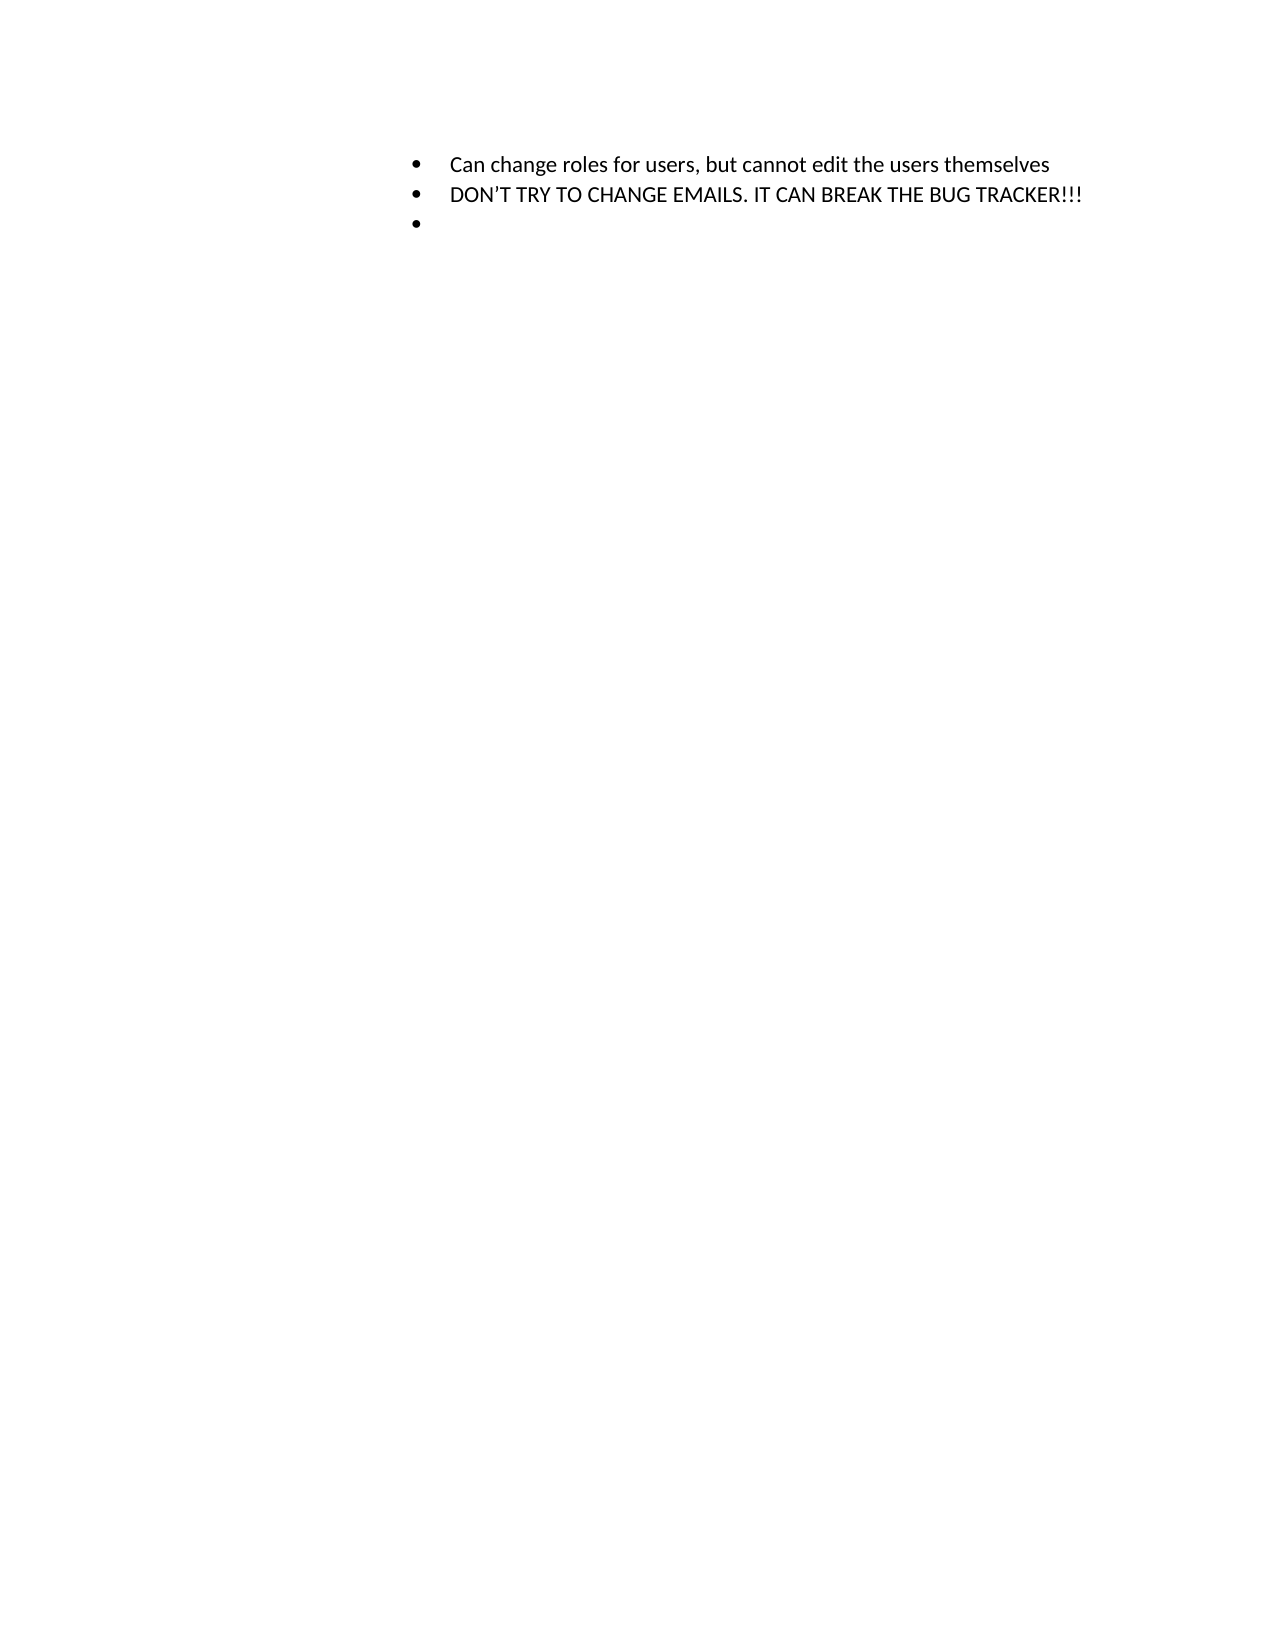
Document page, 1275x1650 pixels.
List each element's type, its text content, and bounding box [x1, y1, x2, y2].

list Can change roles for users, but cannot edit the users themselves [412, 150, 1125, 178]
list DON’T TRY TO CHANGE EMAILS. IT CAN BREAK THE BUG TRACKER!!! [412, 180, 1125, 208]
